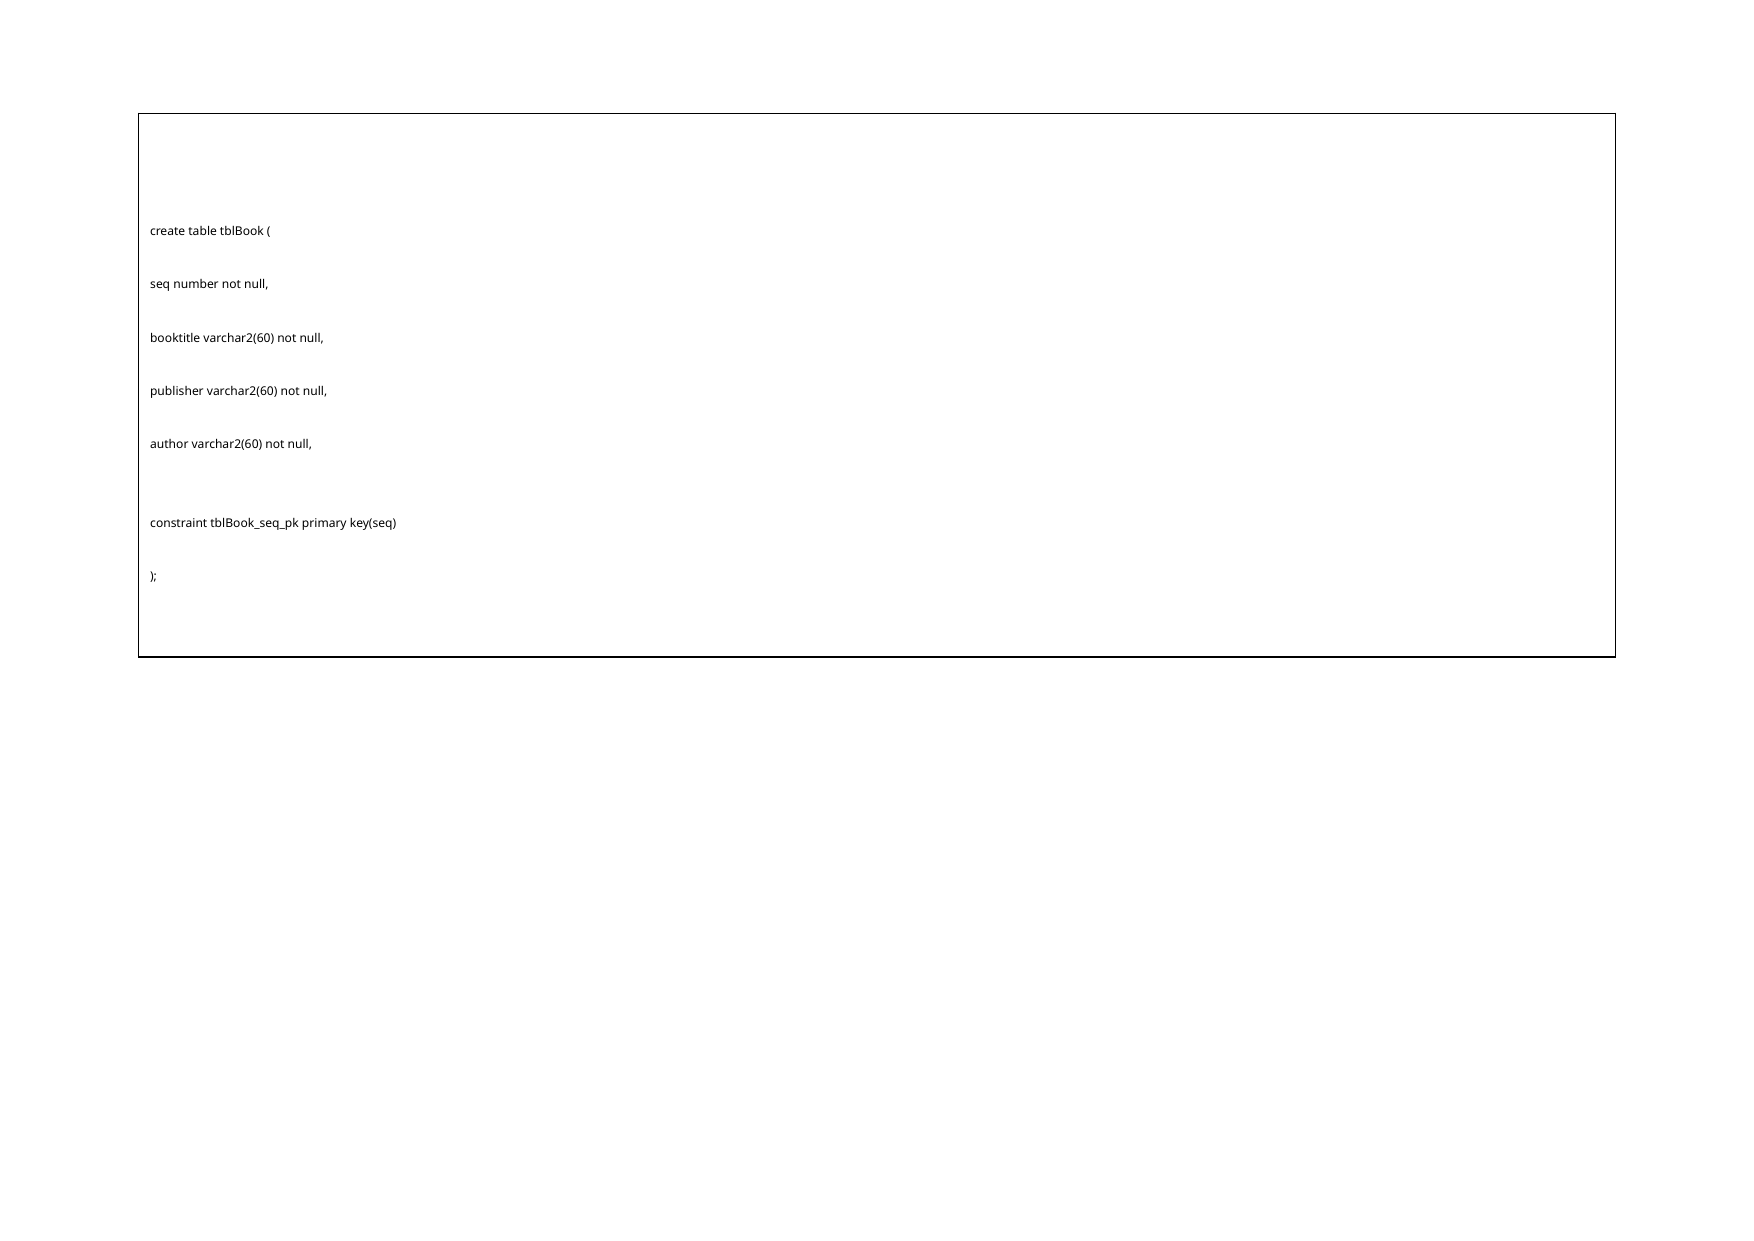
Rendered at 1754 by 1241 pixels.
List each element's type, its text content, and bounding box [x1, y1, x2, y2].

table_cell create table tblBook ( seq number not null, booktitle varchar2(60) not null, publisher varchar2(60) not null, author varchar2(60) not null, constraint tblBook_seq_pk primary key(seq) ); [139, 114, 1615, 656]
